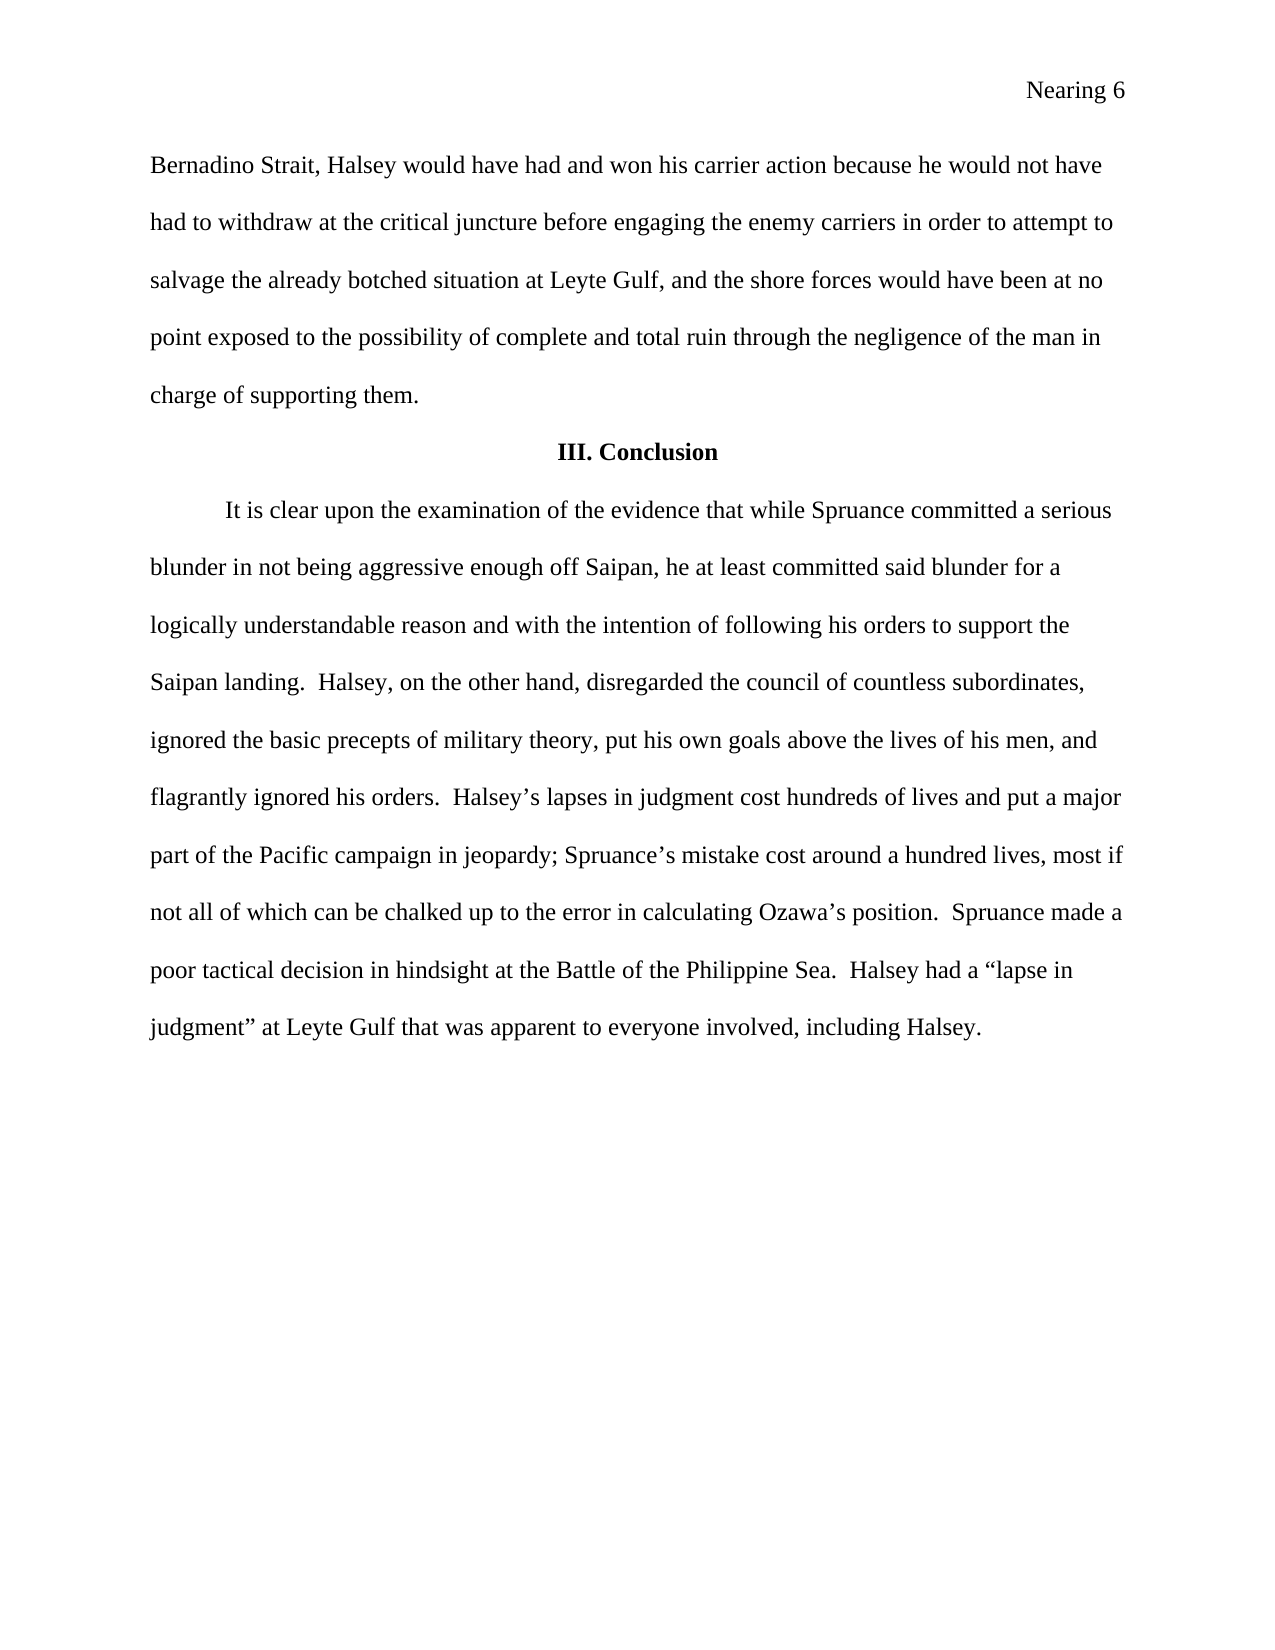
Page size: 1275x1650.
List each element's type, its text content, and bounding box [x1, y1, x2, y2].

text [150, 150, 1125, 409]
text It is clear upon the examination of the evidence that while Spruance committed a serious blunder in not being aggressive enough off Saipan, he at least committed said blunder for a logically understandable reason and with the intention of following his orders to support the Saipan landing. Halsey, on the other hand, disregarded the council of countless subordinates, ignored the basic precepts of military theory, put his own goals above the lives of his men, and flagrantly ignored his orders. Halsey’s lapses in judgment cost hundreds of lives and put a major part of the Pacific campaign in jeopardy; Spruance’s mistake cost around a hundred lives, most if not all of which can be chalked up to the error in calculating Ozawa’s position. Spruance made a poor tactical decision in hindsight at the Battle of the Philippine Sea. Halsey had a “lapse in judgment” at Leyte Gulf that was apparent to everyone involved, including Halsey. [150, 495, 1125, 1041]
text III. Conclusion [150, 437, 1125, 466]
